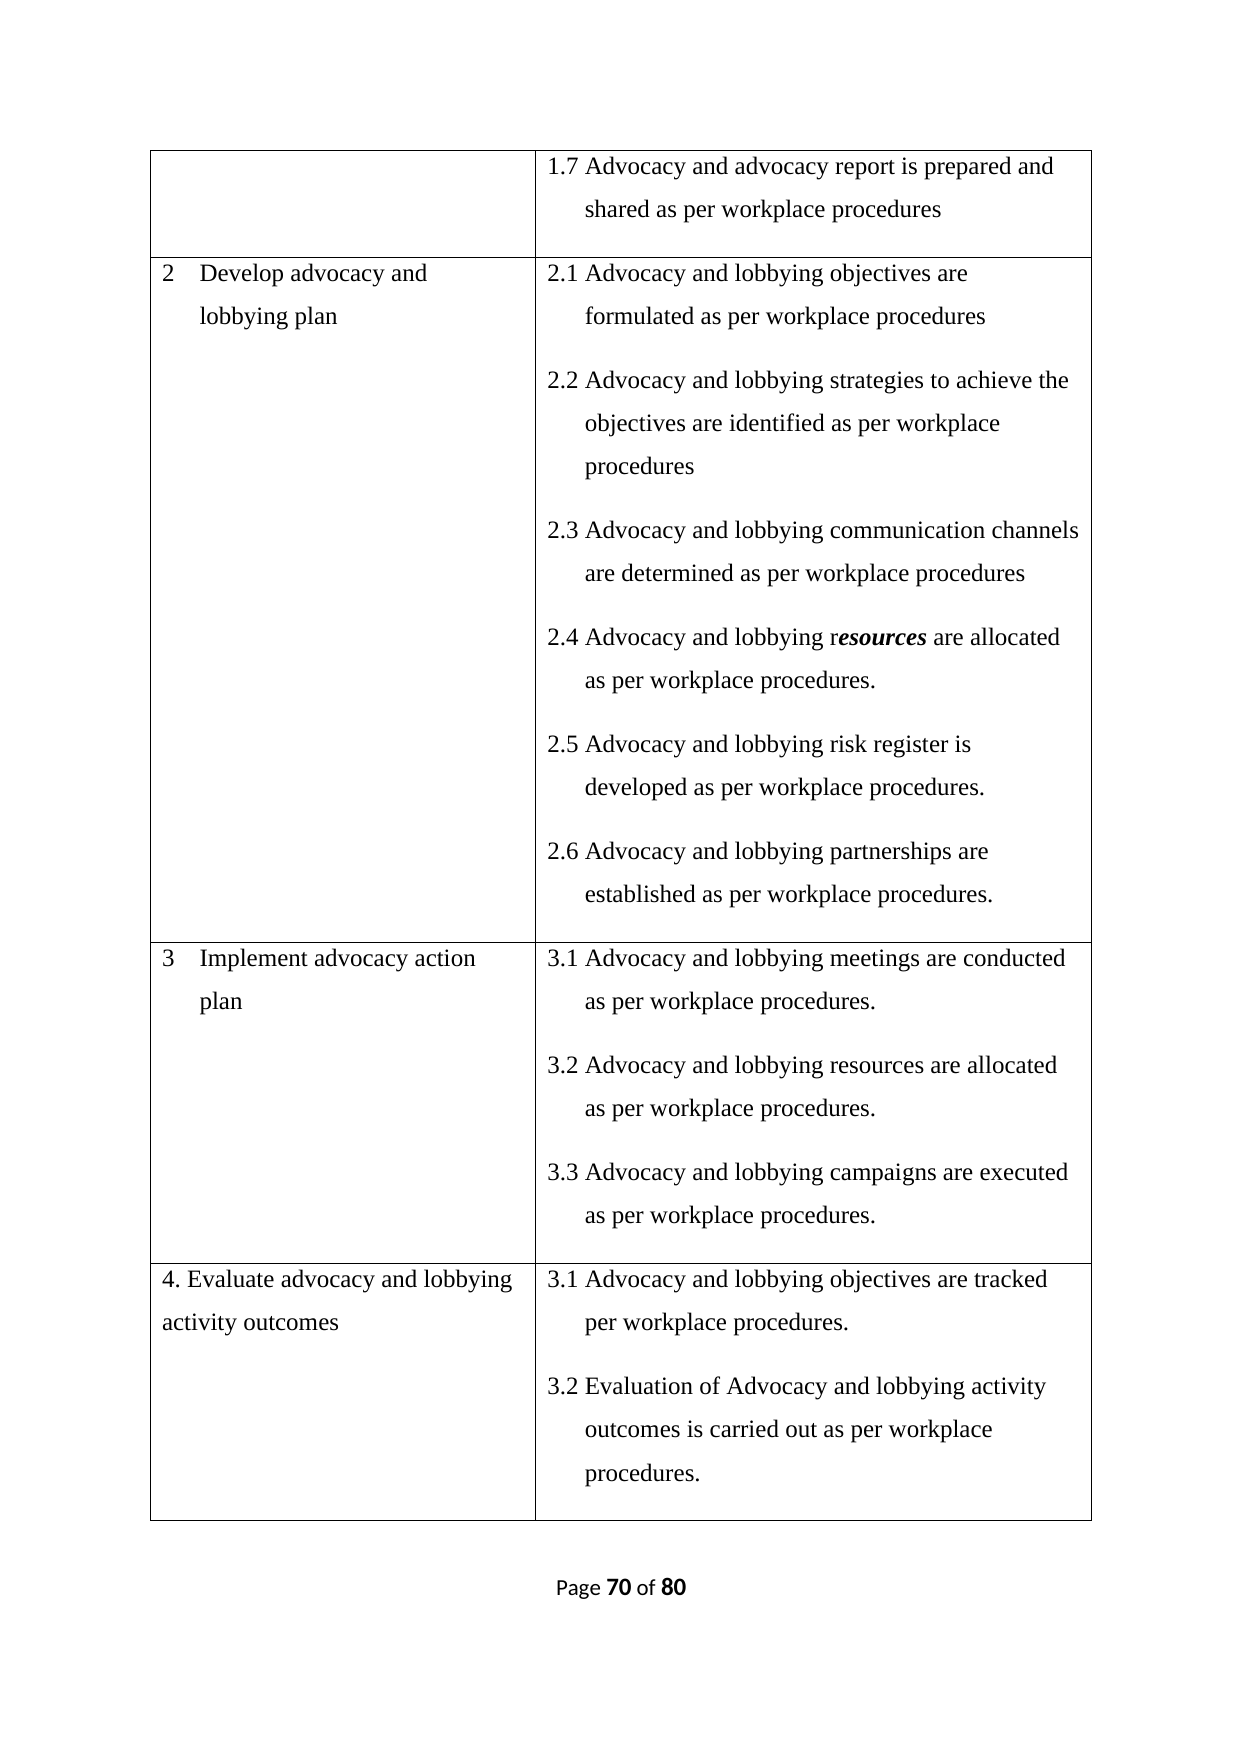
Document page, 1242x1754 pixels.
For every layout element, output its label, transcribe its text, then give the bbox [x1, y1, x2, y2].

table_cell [151, 151, 535, 257]
table_cell Implement advocacy action plan [151, 943, 535, 1263]
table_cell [151, 1264, 535, 1520]
table_cell Advocacy and lobbying objectives are formulated as per workplace procedures Advocacy and lobbying strategies to achieve the objectives are identified as per workplace procedures Advocacy and lobbying communication channels are determined as per workplace procedures Advocacy and lobbying resources are allocated as per workplace procedures. Advocacy and lobbying risk register is developed as per workplace procedures. Advocacy and lobbying partnerships are established as per workplace procedures. [536, 258, 1091, 942]
table_cell Advocacy and lobbying meetings are conducted as per workplace procedures. Advocacy and lobbying resources are allocated as per workplace procedures. Advocacy and lobbying campaigns are executed as per workplace procedures. [536, 943, 1091, 1263]
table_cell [536, 1264, 1091, 1520]
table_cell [536, 151, 1091, 257]
table_cell Develop advocacy and lobbying plan [151, 258, 535, 942]
